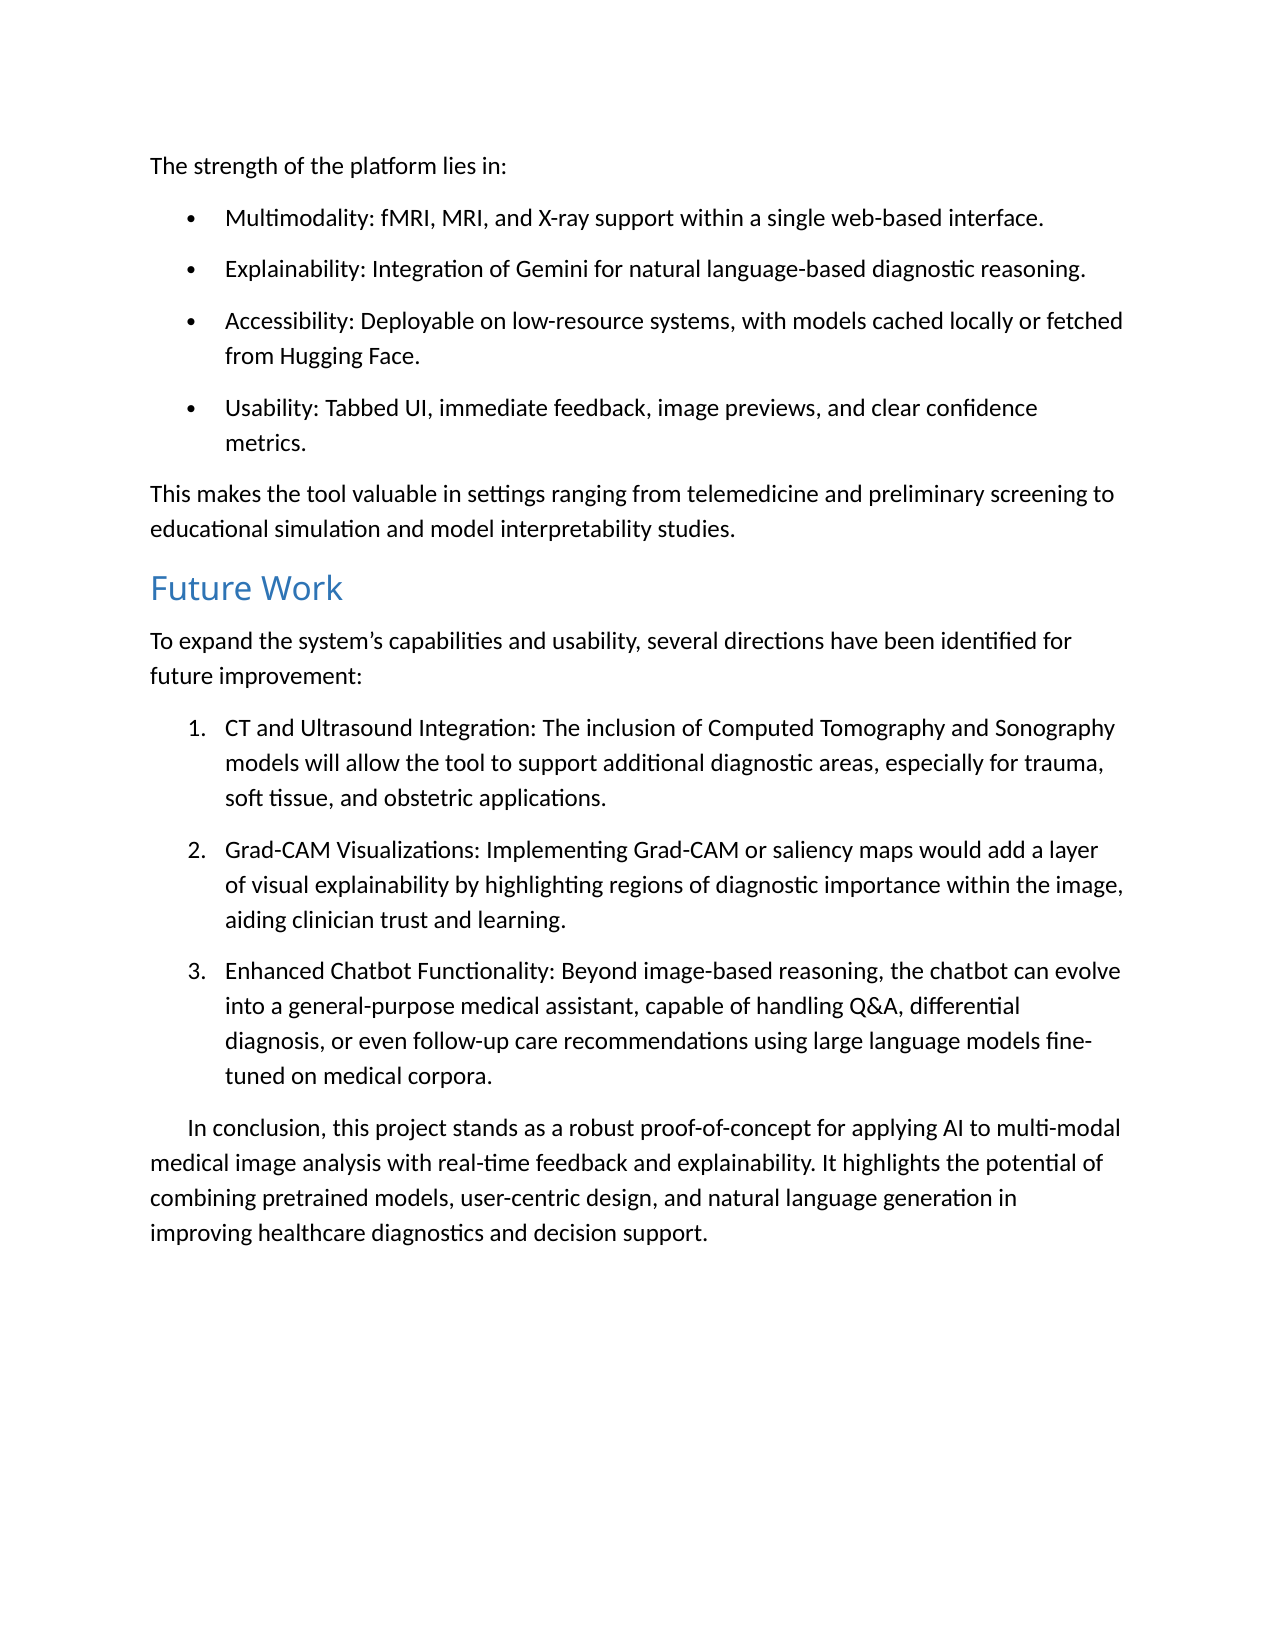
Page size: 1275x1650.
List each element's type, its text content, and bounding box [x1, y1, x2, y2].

list Accessibility: Deployable on low-resource systems, with models cached locally or fetched from Hugging Face. [187, 305, 1125, 371]
list CT and Ultrasound Integration: The inclusion of Computed Tomography and Sonography models will allow the tool to support additional diagnostic areas, especially for trauma, soft tissue, and obstetric applications. [187, 712, 1125, 813]
text This makes the tool valuable in settings ranging from telemedicine and preliminary screening to educational simulation and model interpretability studies. [150, 478, 1125, 544]
text To expand the system’s capabilities and usability, several directions have been identified for future improvement: [150, 626, 1125, 691]
list Usability: Tabbed UI, immediate feedback, image previews, and clear confidence metrics. [187, 392, 1125, 457]
list Multimodality: fMRI, MRI, and X-ray support within a single web-based interface. [187, 202, 1125, 232]
list Grad-CAM Visualizations: Implementing Grad-CAM or saliency maps would add a layer of visual explainability by highlighting regions of diagnostic importance within the image, aiding clinician trust and learning. [187, 834, 1125, 934]
list Explainability: Integration of Gemini for natural language-based diagnostic reasoning. [187, 253, 1125, 284]
list Enhanced Chatbot Functionality: Beyond image-based reasoning, the chatbot can evolve into a general-purpose medical assistant, capable of handling Q&A, differential diagnosis, or even follow-up care recommendations using large language models fine-tuned on medical corpora. [187, 956, 1125, 1091]
text The strength of the platform lies in: [150, 150, 1125, 181]
subtitle Future Work [150, 565, 1125, 610]
text In conclusion, this project stands as a robust proof-of-concept for applying AI to multi-modal medical image analysis with real-time feedback and explainability. It highlights the potential of combining pretrained models, user-centric design, and natural language generation in improving healthcare diagnostics and decision support. [150, 1112, 1125, 1248]
